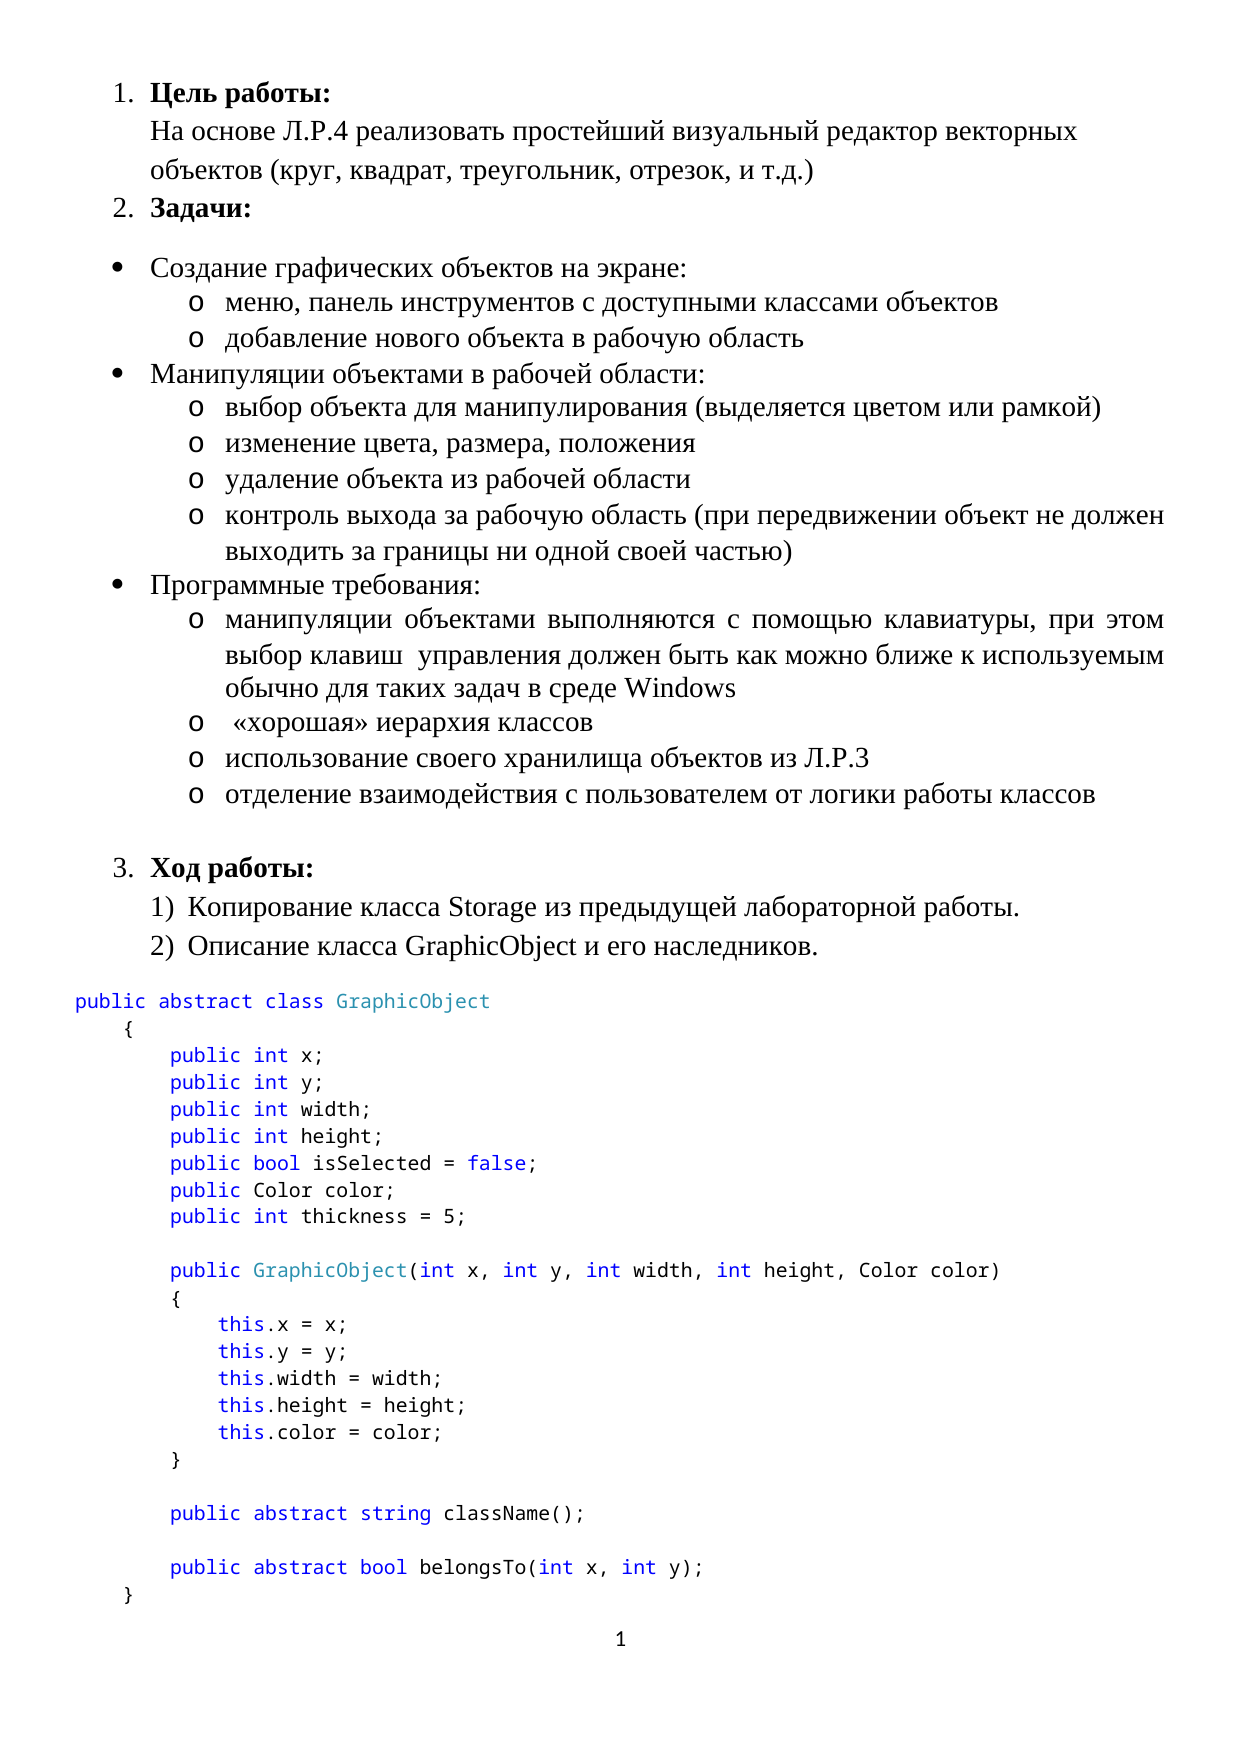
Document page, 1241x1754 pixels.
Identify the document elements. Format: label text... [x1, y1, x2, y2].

list Ход работы: [112, 851, 1165, 884]
list отделение взаимодействия с пользователем от логики работы классов [187, 776, 1165, 812]
text public abstract bool belongsTo(int x, int y); [75, 1553, 1165, 1581]
text public GraphicObject(int x, int y, int width, int height, Color color) [75, 1257, 1165, 1284]
list использование своего хранилища объектов из Л.Р.3 [187, 740, 1165, 776]
text this.x = x; [75, 1311, 1165, 1338]
text } [75, 1581, 1165, 1607]
list добавление нового объекта в рабочую область [187, 320, 1165, 356]
list «хорошая» иерархия классов [187, 704, 1165, 740]
text } [75, 1446, 1165, 1473]
text public abstract class GraphicObject [75, 987, 1165, 1014]
text public int x; [75, 1041, 1165, 1068]
list Создание графических объектов на экране: [112, 250, 1165, 284]
text { [75, 1284, 1165, 1311]
list изменение цвета, размера, положения [187, 425, 1165, 461]
list Программные требования: [112, 567, 1165, 601]
text public abstract string className(); [75, 1499, 1165, 1527]
list контроль выхода за рабочую область (при передвижении объект не должен выходить за границы ни одной своей частью) [187, 497, 1165, 567]
text this.y = y; [75, 1338, 1165, 1365]
list Копирование класса Storage из предыдущей лабораторной работы. [150, 889, 1165, 923]
text this.width = width; [75, 1365, 1165, 1392]
list На основе Л.Р.4 реализовать простейший визуальный редактор векторных объектов (круг, квадрат, треугольник, отрезок, и т.д.) [150, 113, 1165, 186]
list Манипуляции объектами в рабочей области: [112, 356, 1165, 389]
list выбор объекта для манипулирования (выделяется цветом или рамкой) [187, 389, 1165, 425]
list Цель работы: [112, 75, 1165, 108]
text public int thickness = 5; [75, 1203, 1165, 1230]
list манипуляции объектами выполняются с помощью клавиатуры, при этом выбор клавиш управления должен быть как можно ближе к используемым обычно для таких задач в среде Windows [187, 601, 1165, 704]
text { [75, 1014, 1165, 1041]
text public Color color; [75, 1176, 1165, 1203]
list удаление объекта из рабочей области [187, 461, 1165, 497]
text public bool isSelected = false; [75, 1149, 1165, 1176]
list Задачи: [112, 191, 1165, 224]
text this.color = color; [75, 1419, 1165, 1446]
list меню, панель инструментов с доступными классами объектов [187, 284, 1165, 320]
text public int height; [75, 1122, 1165, 1149]
text public int width; [75, 1095, 1165, 1122]
list Описание класса GraphicObject и его наследников. [150, 928, 1165, 961]
text this.height = height; [75, 1392, 1165, 1419]
text public int y; [75, 1068, 1165, 1095]
